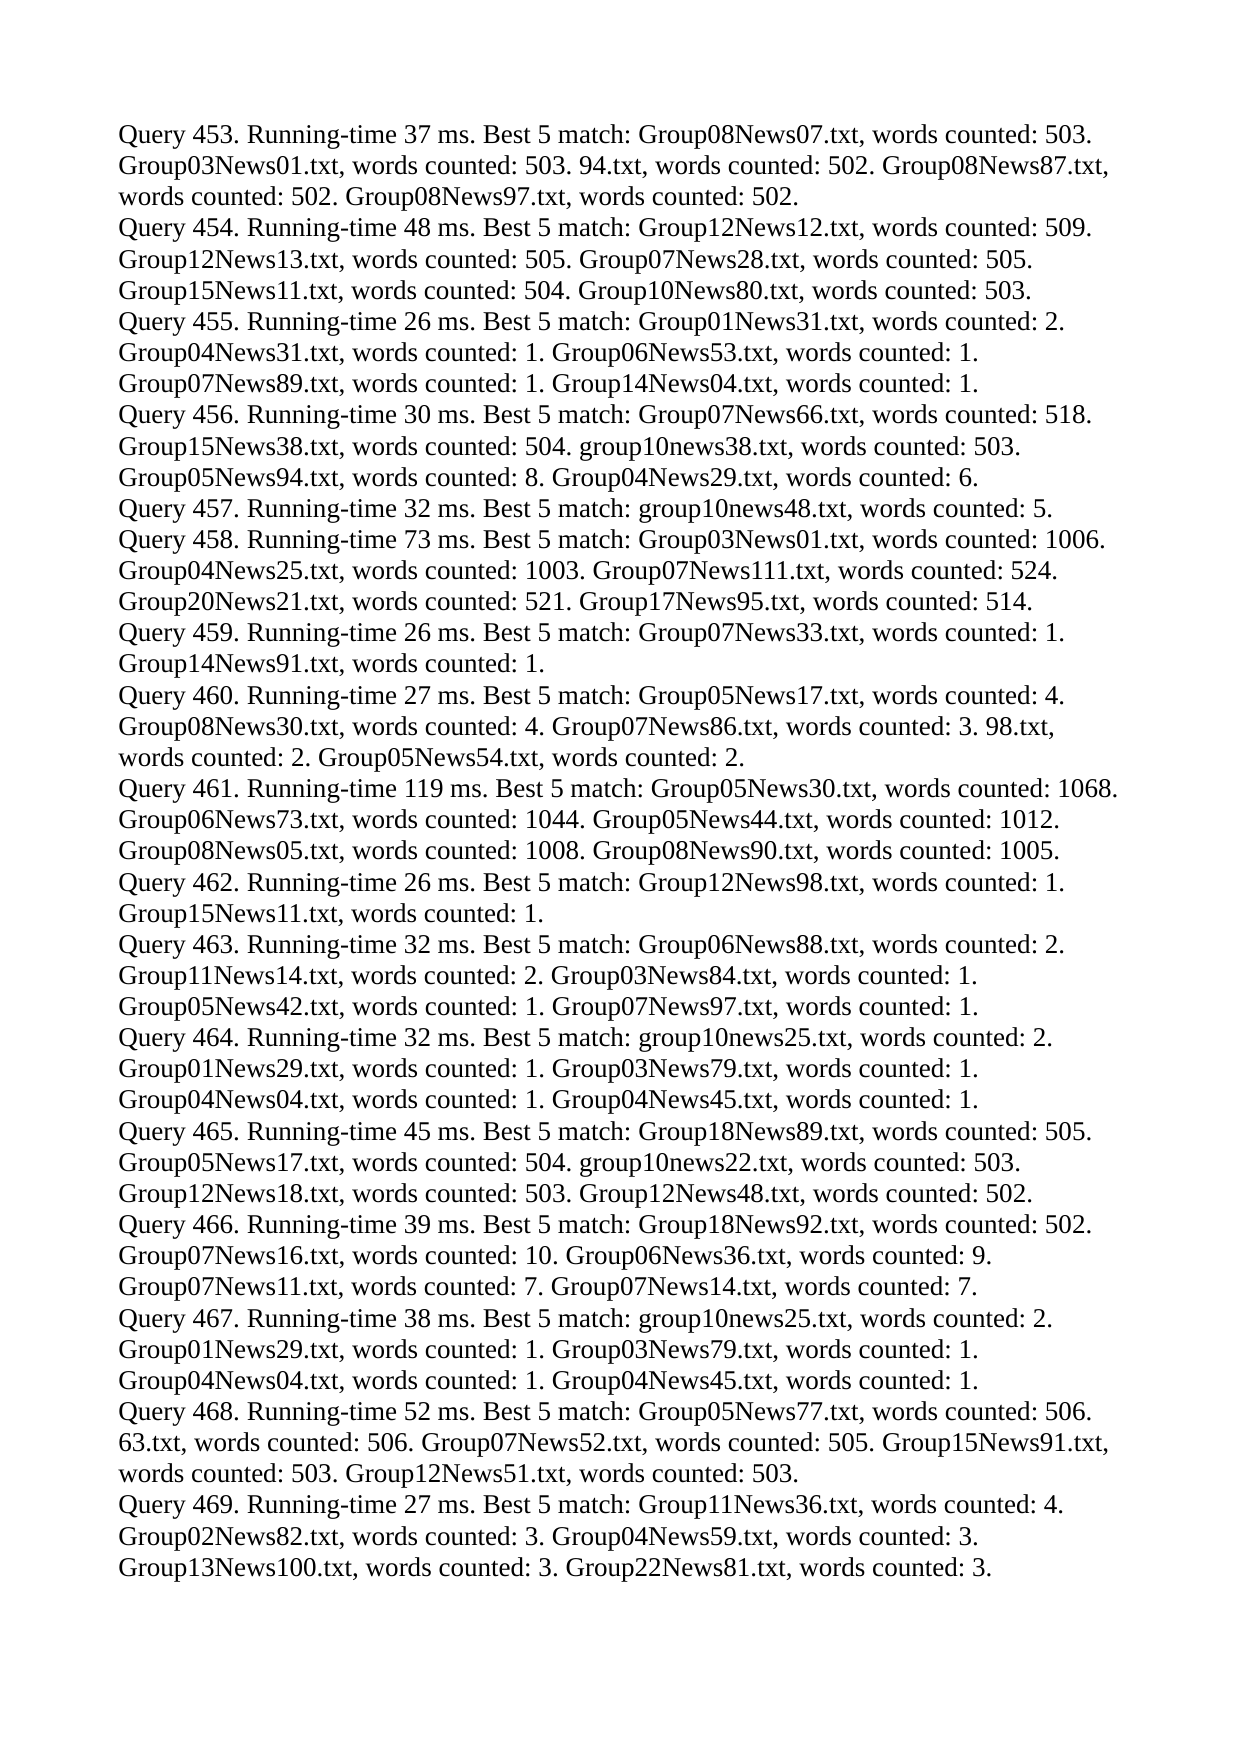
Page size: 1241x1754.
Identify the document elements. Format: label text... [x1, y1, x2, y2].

text Query 468. Running-time 52 ms. Best 5 match: Group05News77.txt, words counted: 506. 63.txt, words counted: 506. Group07News52.txt, words counted: 505. Group15News91.txt, words counted: 503. Group12News51.txt, words counted: 503. [118, 1395, 1122, 1488]
text Query 466. Running-time 39 ms. Best 5 match: Group18News92.txt, words counted: 502. Group07News16.txt, words counted: 10. Group06News36.txt, words counted: 9. Group07News11.txt, words counted: 7. Group07News14.txt, words counted: 7. [118, 1208, 1122, 1302]
text Query 462. Running-time 26 ms. Best 5 match: Group12News98.txt, words counted: 1. Group15News11.txt, words counted: 1. [118, 866, 1122, 928]
text Query 459. Running-time 26 ms. Best 5 match: Group07News33.txt, words counted: 1. Group14News91.txt, words counted: 1. [118, 616, 1122, 679]
text Query 458. Running-time 73 ms. Best 5 match: Group03News01.txt, words counted: 1006. Group04News25.txt, words counted: 1003. Group07News111.txt, words counted: 524. Group20News21.txt, words counted: 521. Group17News95.txt, words counted: 514. [118, 523, 1122, 616]
text Query 457. Running-time 32 ms. Best 5 match: group10news48.txt, words counted: 5. [118, 492, 1122, 523]
text Query 467. Running-time 38 ms. Best 5 match: group10news25.txt, words counted: 2. Group01News29.txt, words counted: 1. Group03News79.txt, words counted: 1. Group04News04.txt, words counted: 1. Group04News45.txt, words counted: 1. [118, 1302, 1122, 1395]
text Query 469. Running-time 27 ms. Best 5 match: Group11News36.txt, words counted: 4. Group02News82.txt, words counted: 3. Group04News59.txt, words counted: 3. Group13News100.txt, words counted: 3. Group22News81.txt, words counted: 3. [118, 1488, 1122, 1582]
text Query 456. Running-time 30 ms. Best 5 match: Group07News66.txt, words counted: 518. Group15News38.txt, words counted: 504. group10news38.txt, words counted: 503. Group05News94.txt, words counted: 8. Group04News29.txt, words counted: 6. [118, 398, 1122, 492]
text Query 460. Running-time 27 ms. Best 5 match: Group05News17.txt, words counted: 4. Group08News30.txt, words counted: 4. Group07News86.txt, words counted: 3. 98.txt, words counted: 2. Group05News54.txt, words counted: 2. [118, 679, 1122, 772]
text Query 465. Running-time 45 ms. Best 5 match: Group18News89.txt, words counted: 505. Group05News17.txt, words counted: 504. group10news22.txt, words counted: 503. Group12News18.txt, words counted: 503. Group12News48.txt, words counted: 502. [118, 1115, 1122, 1208]
text Query 453. Running-time 37 ms. Best 5 match: Group08News07.txt, words counted: 503. Group03News01.txt, words counted: 503. 94.txt, words counted: 502. Group08News87.txt, words counted: 502. Group08News97.txt, words counted: 502. [118, 118, 1122, 212]
text Query 461. Running-time 119 ms. Best 5 match: Group05News30.txt, words counted: 1068. Group06News73.txt, words counted: 1044. Group05News44.txt, words counted: 1012. Group08News05.txt, words counted: 1008. Group08News90.txt, words counted: 1005. [118, 772, 1122, 866]
text Query 463. Running-time 32 ms. Best 5 match: Group06News88.txt, words counted: 2. Group11News14.txt, words counted: 2. Group03News84.txt, words counted: 1. Group05News42.txt, words counted: 1. Group07News97.txt, words counted: 1. [118, 928, 1122, 1021]
text Query 464. Running-time 32 ms. Best 5 match: group10news25.txt, words counted: 2. Group01News29.txt, words counted: 1. Group03News79.txt, words counted: 1. Group04News04.txt, words counted: 1. Group04News45.txt, words counted: 1. [118, 1021, 1122, 1115]
text Query 454. Running-time 48 ms. Best 5 match: Group12News12.txt, words counted: 509. Group12News13.txt, words counted: 505. Group07News28.txt, words counted: 505. Group15News11.txt, words counted: 504. Group10News80.txt, words counted: 503. [118, 212, 1122, 305]
text Query 455. Running-time 26 ms. Best 5 match: Group01News31.txt, words counted: 2. Group04News31.txt, words counted: 1. Group06News53.txt, words counted: 1. Group07News89.txt, words counted: 1. Group14News04.txt, words counted: 1. [118, 305, 1122, 398]
